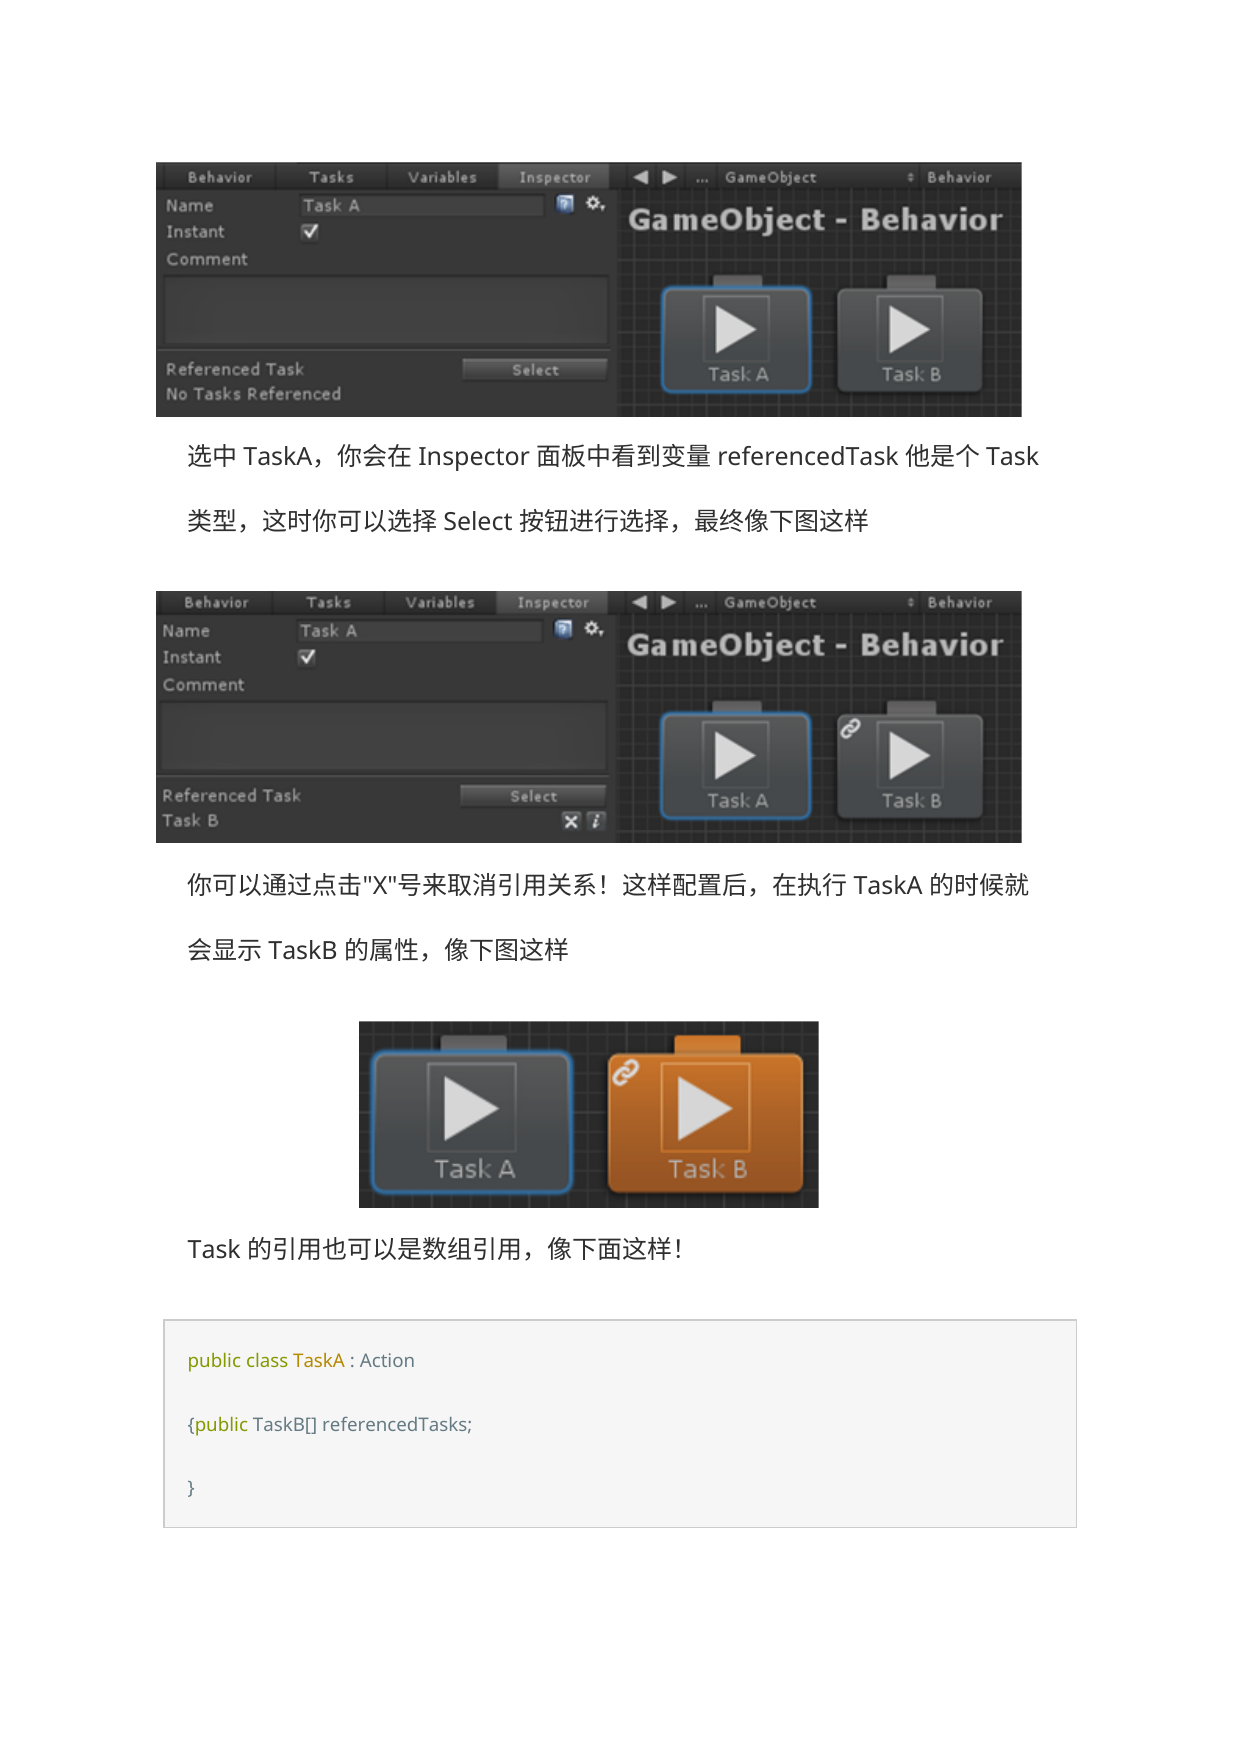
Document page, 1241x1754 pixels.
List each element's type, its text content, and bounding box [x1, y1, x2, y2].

text 你可以通过点击"X"号来取消引用关系！这样配置后，在执行 TaskA 的时候就会显示 TaskB 的属性，像下图这样 [187, 851, 1053, 981]
text {public TaskB[] referencedTasks; [165, 1383, 1076, 1440]
text public class TaskA : Action [165, 1321, 1076, 1376]
picture [156, 162, 1022, 417]
picture [359, 1020, 819, 1208]
text 选中 TaskA，你会在 Inspector 面板中看到变量 referencedTask 他是个 Task 类型，这时你可以选择 Select 按钮进行选择，最终像下图这样 [187, 422, 1053, 552]
text } [165, 1447, 1076, 1527]
picture [156, 591, 1022, 843]
text Task 的引用也可以是数组引用，像下面这样！ [187, 1215, 1053, 1280]
